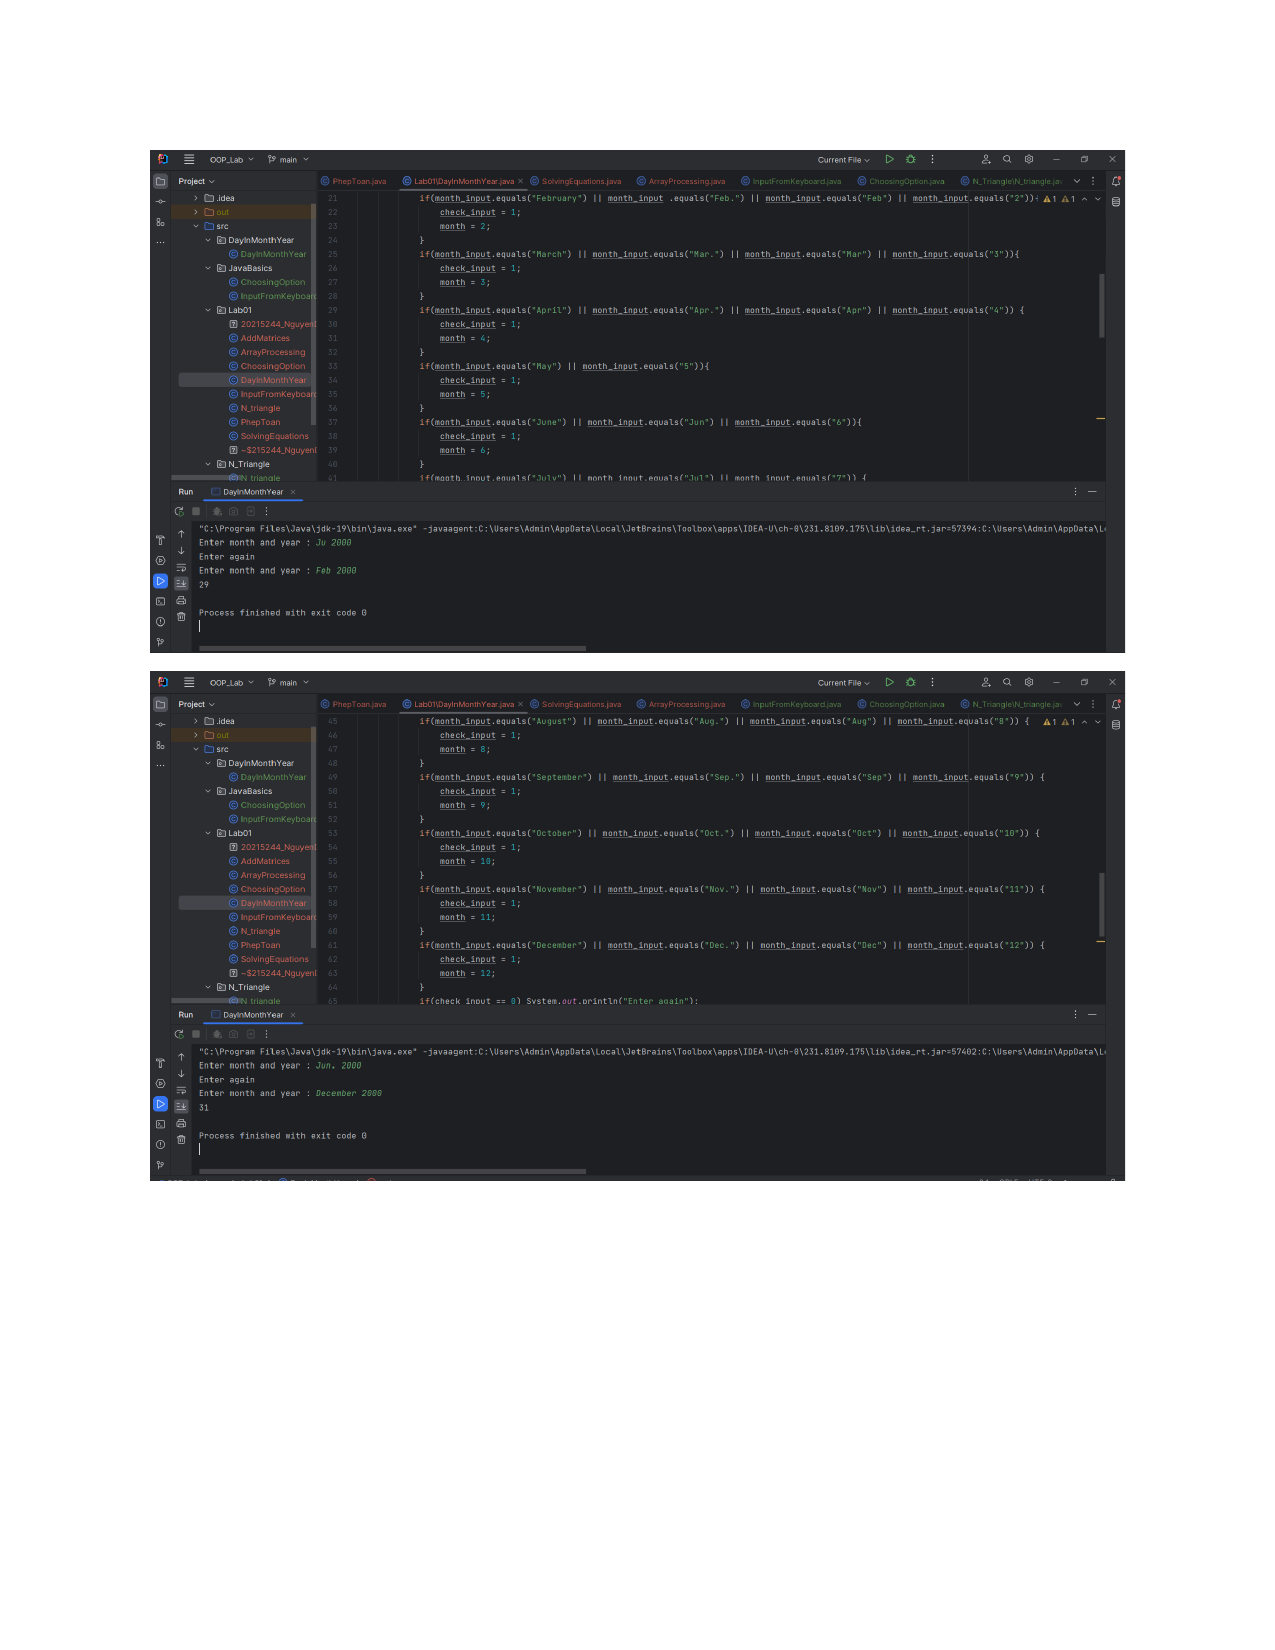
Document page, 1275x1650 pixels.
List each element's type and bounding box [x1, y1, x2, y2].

picture [150, 671, 1125, 1181]
picture [150, 150, 1125, 653]
